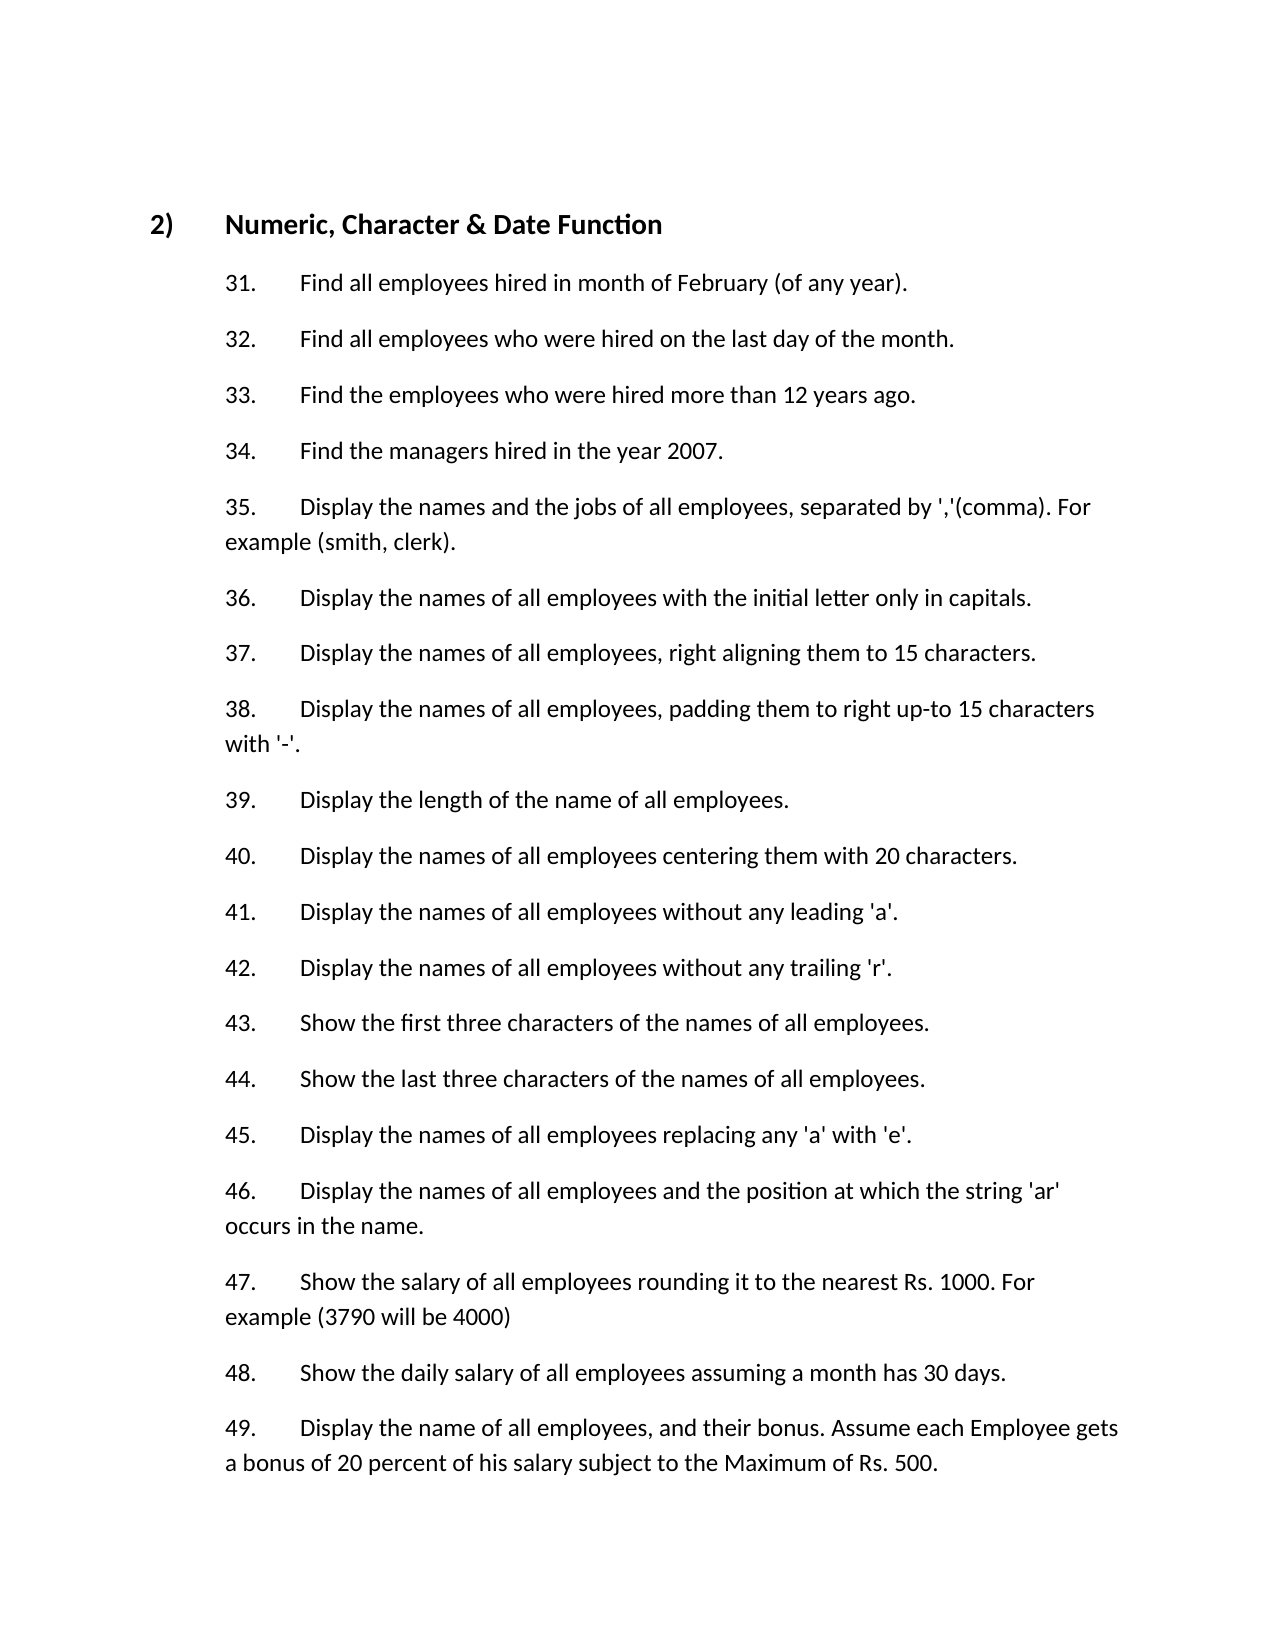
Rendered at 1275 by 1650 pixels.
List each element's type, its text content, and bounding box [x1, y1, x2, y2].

text 45. Display the names of all employees replacing any 'a' with 'e'. [225, 1119, 1125, 1150]
text 49. Display the name of all employees, and their bonus. Assume each Employee gets a bonus of 20 percent of his salary subject to the Maximum of Rs. 500. [225, 1413, 1125, 1478]
text 37. Display the names of all employees, right aligning them to 15 characters. [225, 638, 1125, 668]
text 34. Find the managers hired in the year 2007. [225, 435, 1125, 466]
text 38. Display the names of all employees, padding them to right up-to 15 characters with '-'. [225, 693, 1125, 759]
text 33. Find the employees who were hired more than 12 years ago. [225, 379, 1125, 410]
text 43. Show the first three characters of the names of all employees. [225, 1008, 1125, 1038]
text 41. Display the names of all employees without any leading 'a'. [225, 896, 1125, 926]
text 36. Display the names of all employees with the initial letter only in capitals. [225, 582, 1125, 612]
text 32. Find all employees who were hired on the last day of the month. [225, 323, 1125, 354]
text 31. Find all employees hired in month of February (of any year). [225, 268, 1125, 298]
text 47. Show the salary of all employees rounding it to the nearest Rs. 1000. For example (3790 will be 4000) [225, 1266, 1125, 1331]
text 35. Display the names and the jobs of all employees, separated by ','(comma). For example (smith, clerk). [225, 491, 1125, 556]
text 42. Display the names of all employees without any trailing 'r'. [225, 952, 1125, 982]
text 39. Display the length of the name of all employees. [225, 784, 1125, 815]
text 48. Show the daily salary of all employees assuming a month has 30 days. [225, 1357, 1125, 1387]
text 2) Numeric, Character & Date Function [150, 206, 1125, 241]
text 40. Display the names of all employees centering them with 20 characters. [225, 840, 1125, 871]
text 44. Show the last three characters of the names of all employees. [225, 1063, 1125, 1094]
text 46. Display the names of all employees and the position at which the string 'ar' occurs in the name. [225, 1175, 1125, 1241]
